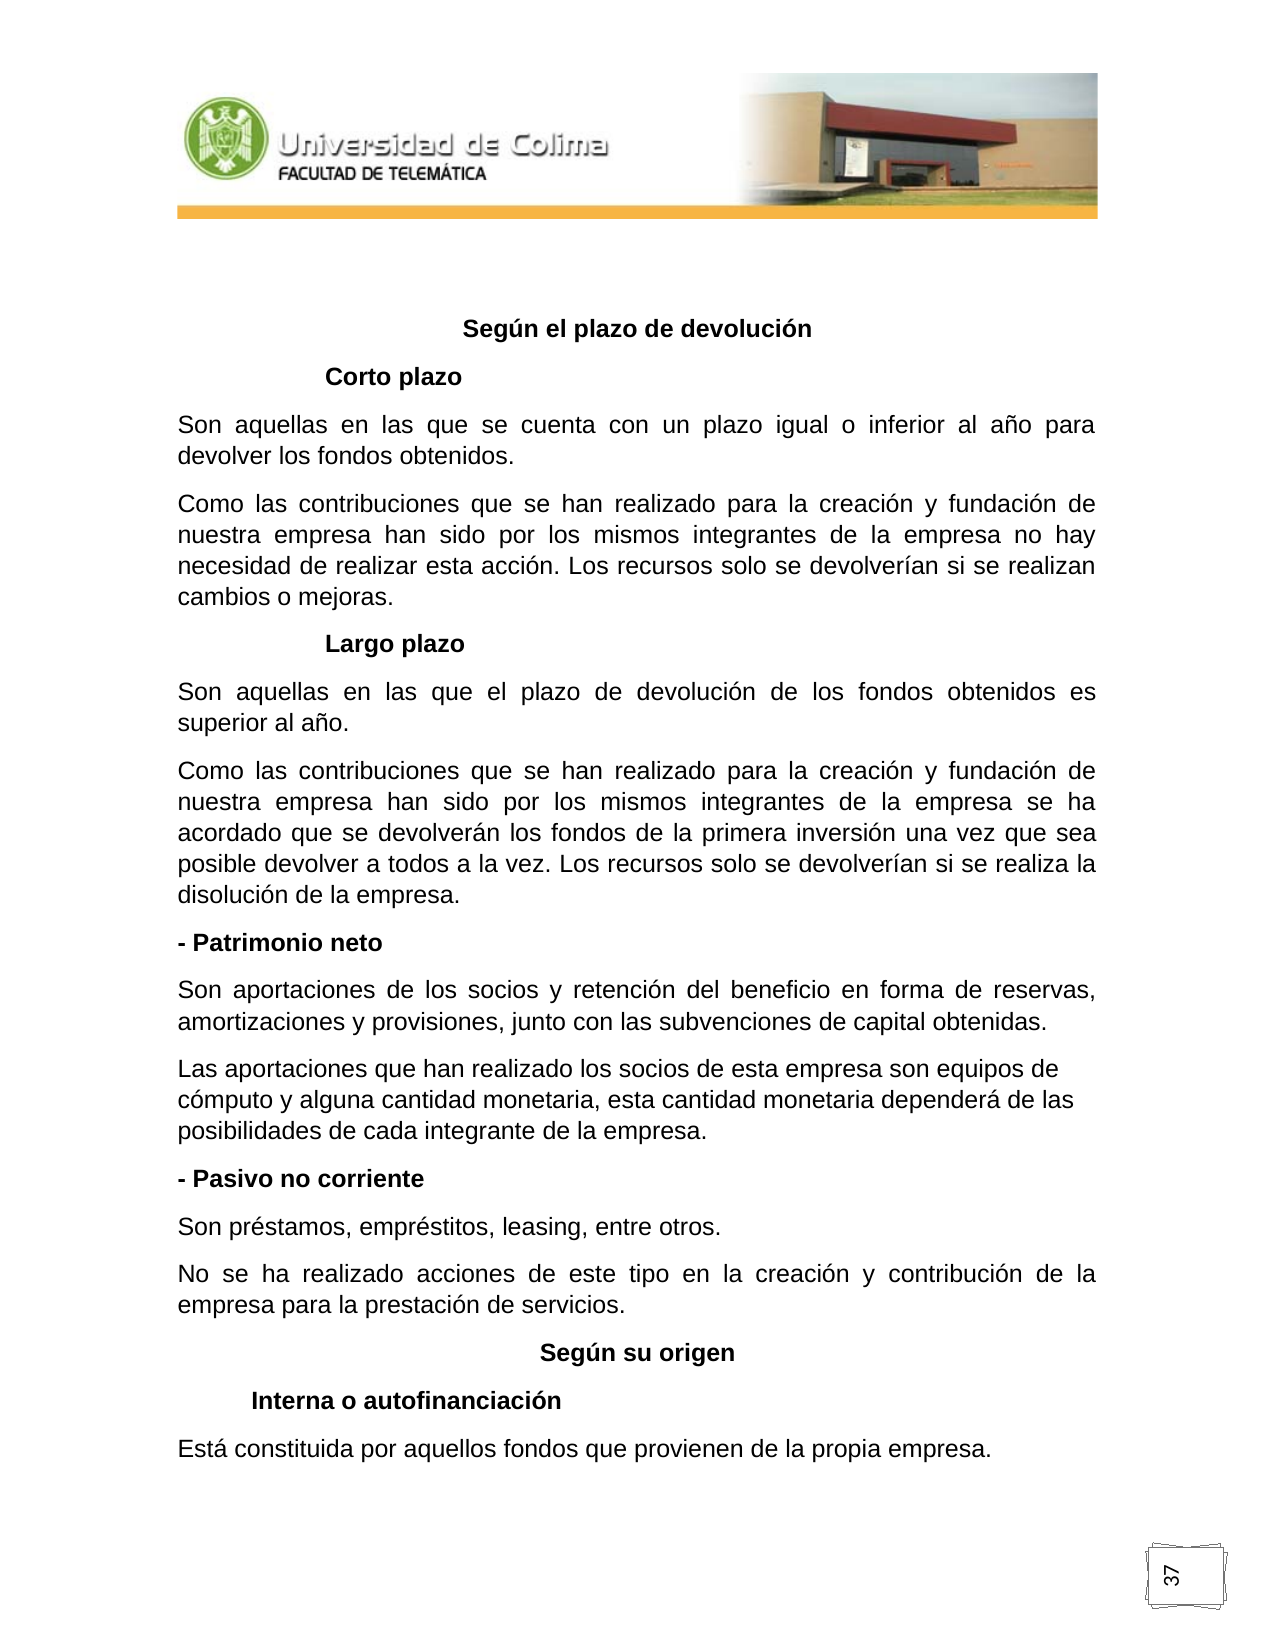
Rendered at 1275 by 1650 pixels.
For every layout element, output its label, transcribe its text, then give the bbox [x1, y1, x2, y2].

text - Patrimonio neto [177, 928, 1098, 957]
text Según el plazo de devolución [177, 314, 1098, 343]
text Corto plazo [251, 362, 1098, 391]
text Son aquellas en las que el plazo de devolución de los fondos obtenidos es superior al año. [177, 677, 1098, 737]
text Como las contribuciones que se han realizado para la creación y fundación de nuestra empresa han sido por los mismos integrantes de la empresa se ha acordado que se devolverán los fondos de la primera inversión una vez que sea posible devolver a todos a la vez. Los recursos solo se devolverían si se realiza la disolución de la empresa. [177, 756, 1098, 909]
text Son préstamos, empréstitos, leasing, entre otros. [177, 1212, 1098, 1241]
picture [177, 73, 1098, 219]
text Según su origen [177, 1338, 1098, 1367]
text Largo plazo [251, 629, 1098, 658]
text No se ha realizado acciones de este tipo en la creación y contribución de la empresa para la prestación de servicios. [177, 1259, 1098, 1319]
text Son aquellas en las que se cuenta con un plazo igual o inferior al año para devolver los fondos obtenidos. [177, 410, 1098, 470]
text Son aportaciones de los socios y retención del beneficio en forma de reservas, amortizaciones y provisiones, junto con las subvenciones de capital obtenidas. [177, 976, 1098, 1035]
text Interna o autofinanciación [177, 1386, 1098, 1415]
text Como las contribuciones que se han realizado para la creación y fundación de nuestra empresa han sido por los mismos integrantes de la empresa no hay necesidad de realizar esta acción. Los recursos solo se devolverían si se realizan cambios o mejoras. [177, 489, 1098, 611]
text Está constituida por aquellos fondos que provienen de la propia empresa. [177, 1434, 1098, 1462]
text - Pasivo no corriente [177, 1164, 1098, 1193]
text Las aportaciones que han realizado los socios de esta empresa son equipos de cómputo y alguna cantidad monetaria, esta cantidad monetaria dependerá de las posibilidades de cada integrante de la empresa. [177, 1054, 1098, 1145]
